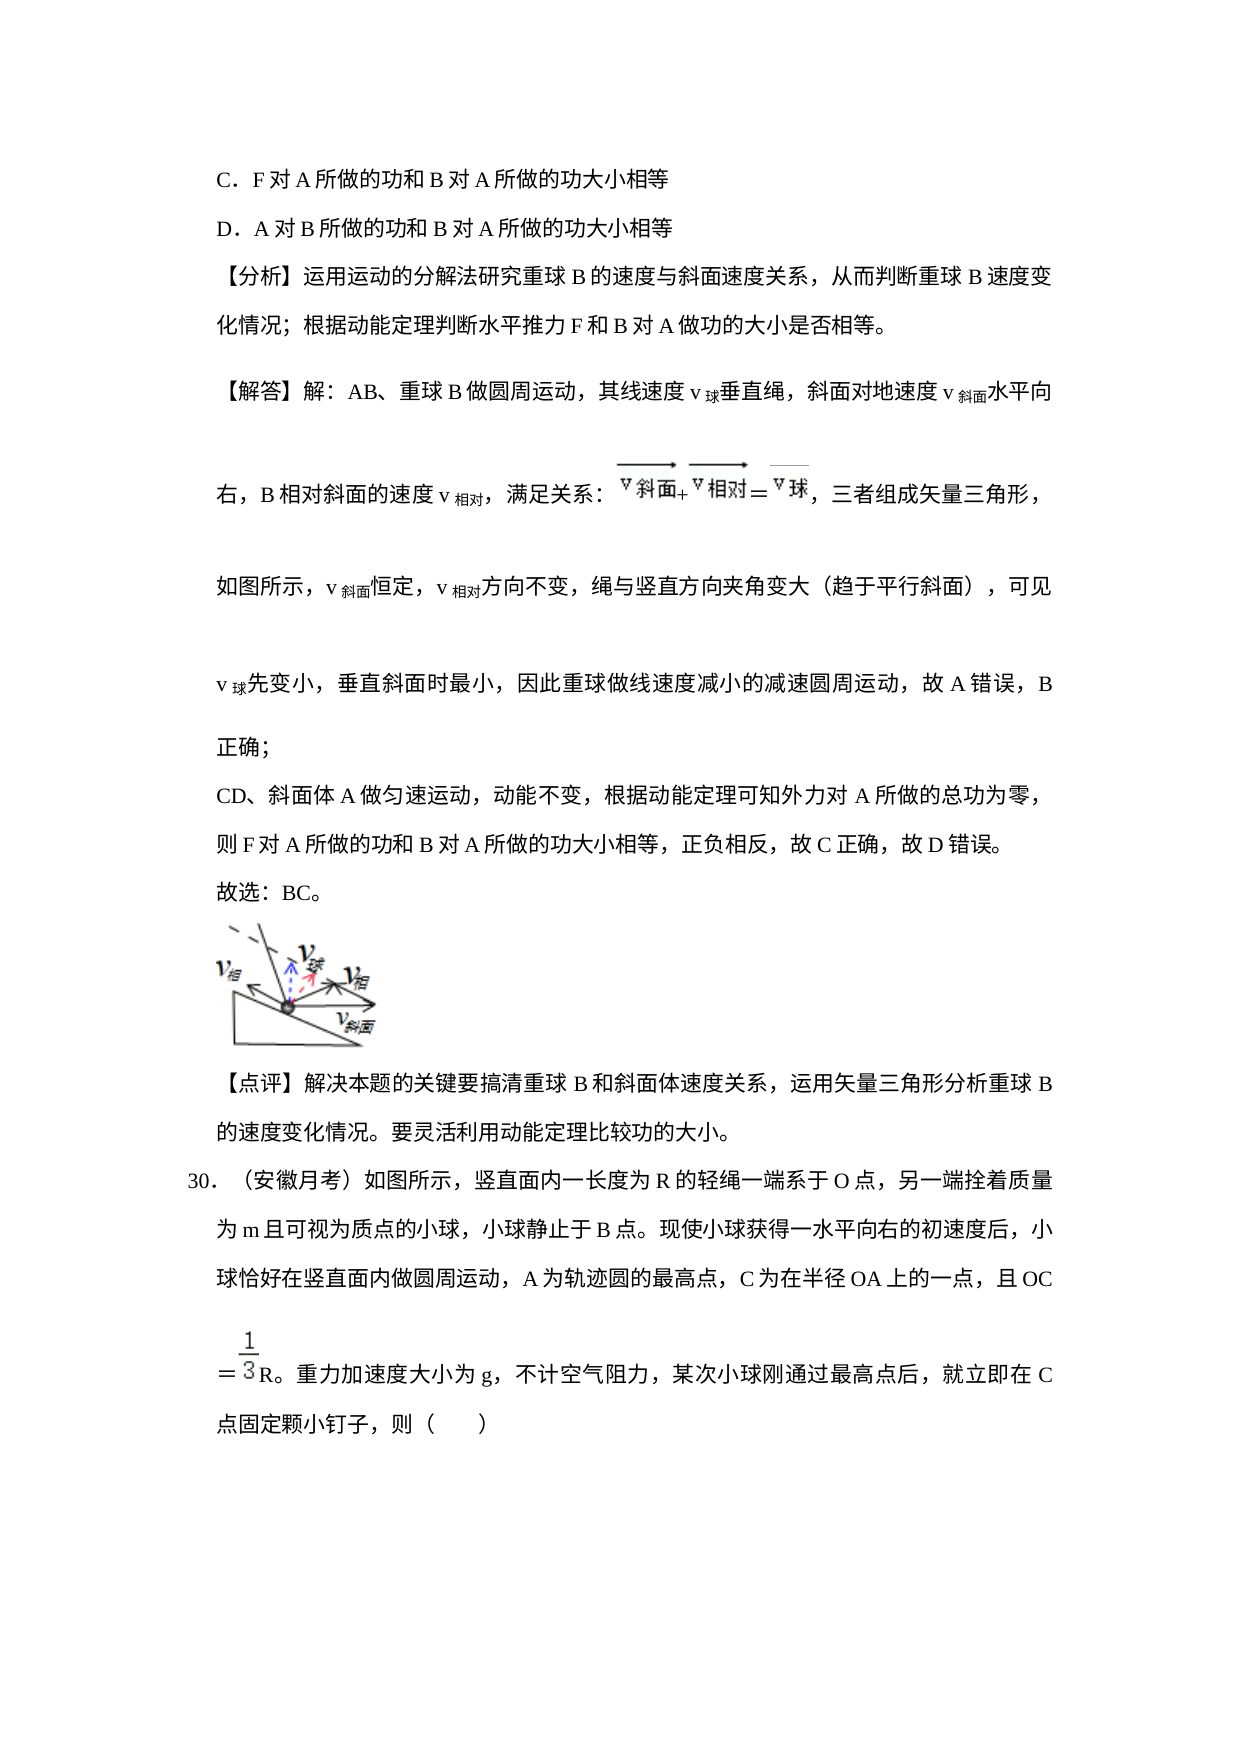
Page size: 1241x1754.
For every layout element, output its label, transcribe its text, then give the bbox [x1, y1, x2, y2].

text 【分析】运用运动的分解法研究重球B的速度与斜面速度关系，从而判断重球B速度变化情况；根据动能定理判断水平推力F和B对A做功的大小是否相等。 [216, 259, 1053, 340]
picture [688, 461, 748, 503]
text 【点评】解决本题的关键要搞清重球B和斜面体速度关系，运用矢量三角形分析重球B的速度变化情况。要灵活利用动能定理比较功的大小。 [216, 1066, 1053, 1147]
picture [770, 465, 809, 503]
picture [616, 461, 677, 503]
picture [216, 923, 382, 1052]
picture [238, 1327, 259, 1382]
text 【解答】解：AB、重球B做圆周运动，其线速度v球垂直绳，斜面对地速度v斜面水平向右，B相对斜面的速度v相对，满足关系：+＝，三者组成矢量三角形，如图所示，v斜面恒定，v相对方向不变，绳与竖直方向夹角变大（趋于平行斜面），可见v球先变小，垂直斜面时最小，因此重球做线速度减小的减速圆周运动，故A错误，B正确； [216, 356, 1053, 762]
text C．F对A所做的功和B对A所做的功大小相等 [187, 162, 1053, 194]
text 30．（安徽月考）如图所示，竖直面内一长度为R的轻绳一端系于O点，另一端拴着质量为m且可视为质点的小球，小球静止于B点。现使小球获得一水平向右的初速度后，小球恰好在竖直面内做圆周运动，A为轨迹圆的最高点，C为在半径OA上的一点，且OC＝R。重力加速度大小为g，不计空气阻力，某次小球刚通过最高点后，就立即在C点固定颗小钉子，则（ ） [187, 1163, 1053, 1439]
text D．A对B所做的功和B对A所做的功大小相等 [187, 210, 1053, 243]
text 故选：BC。 [216, 875, 1053, 907]
text CD、斜面体A做匀速运动，动能不变，根据动能定理可知外力对A所做的总功为零，则F对A所做的功和B对A所做的功大小相等，正负相反，故C正确，故D错误。 [216, 778, 1053, 859]
